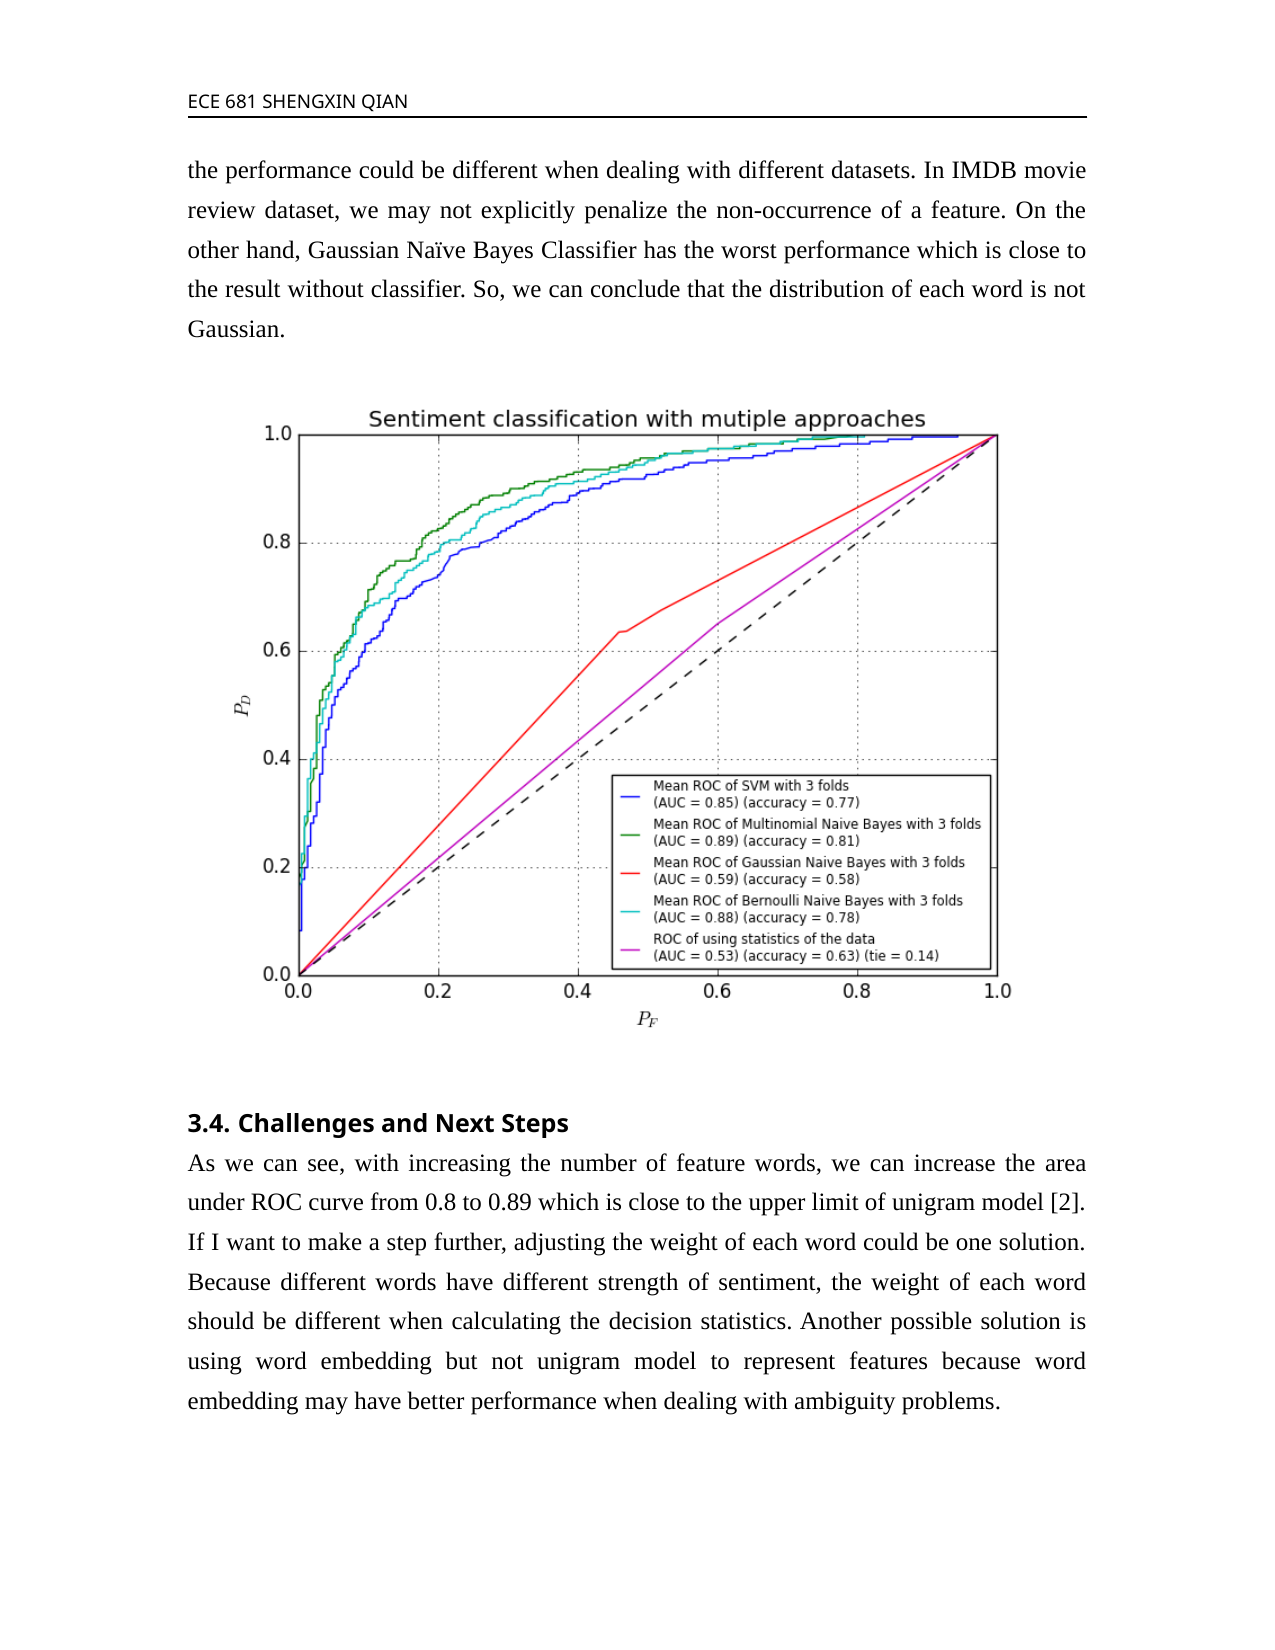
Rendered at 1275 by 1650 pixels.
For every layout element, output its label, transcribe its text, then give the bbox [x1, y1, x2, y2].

list Challenges and Next Steps [187, 1102, 1087, 1142]
picture [186, 368, 1087, 1043]
text As we can see, with increasing the number of feature words, we can increase the area under ROC curve from 0.8 to 0.89 which is close to the upper limit of unigram model [2]. If I want to make a step further, adjusting the weight of each word could be one solution. Because different words have different strength of sentiment, the weight of each word should be different when calculating the decision statistics. Another possible solution is using word embedding but not unigram model to represent features because word embedding may have better performance when dealing with ambiguity problems. [187, 1142, 1087, 1420]
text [187, 150, 1087, 348]
